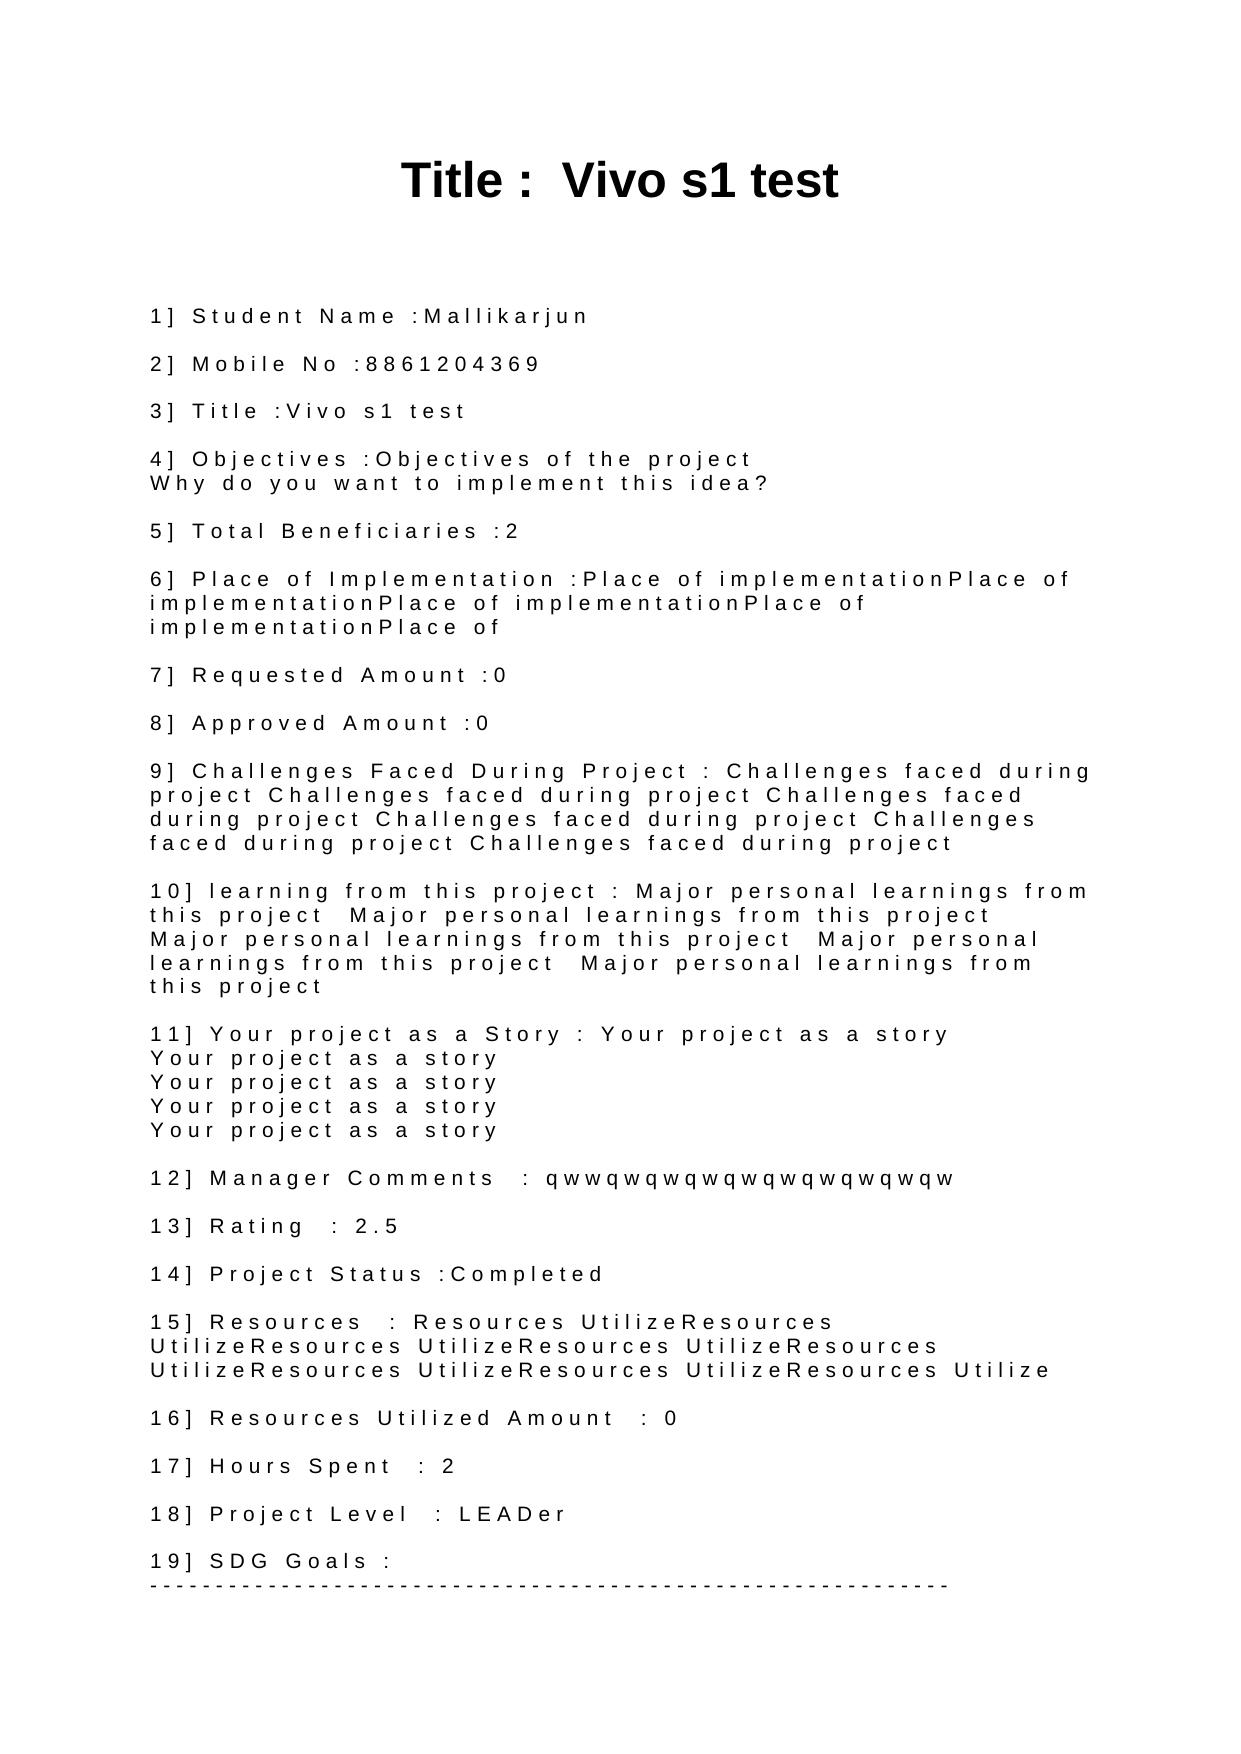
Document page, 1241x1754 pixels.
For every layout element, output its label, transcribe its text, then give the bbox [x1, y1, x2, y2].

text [150, 303, 1090, 1597]
text Title : Vivo s1 test [150, 150, 1090, 303]
